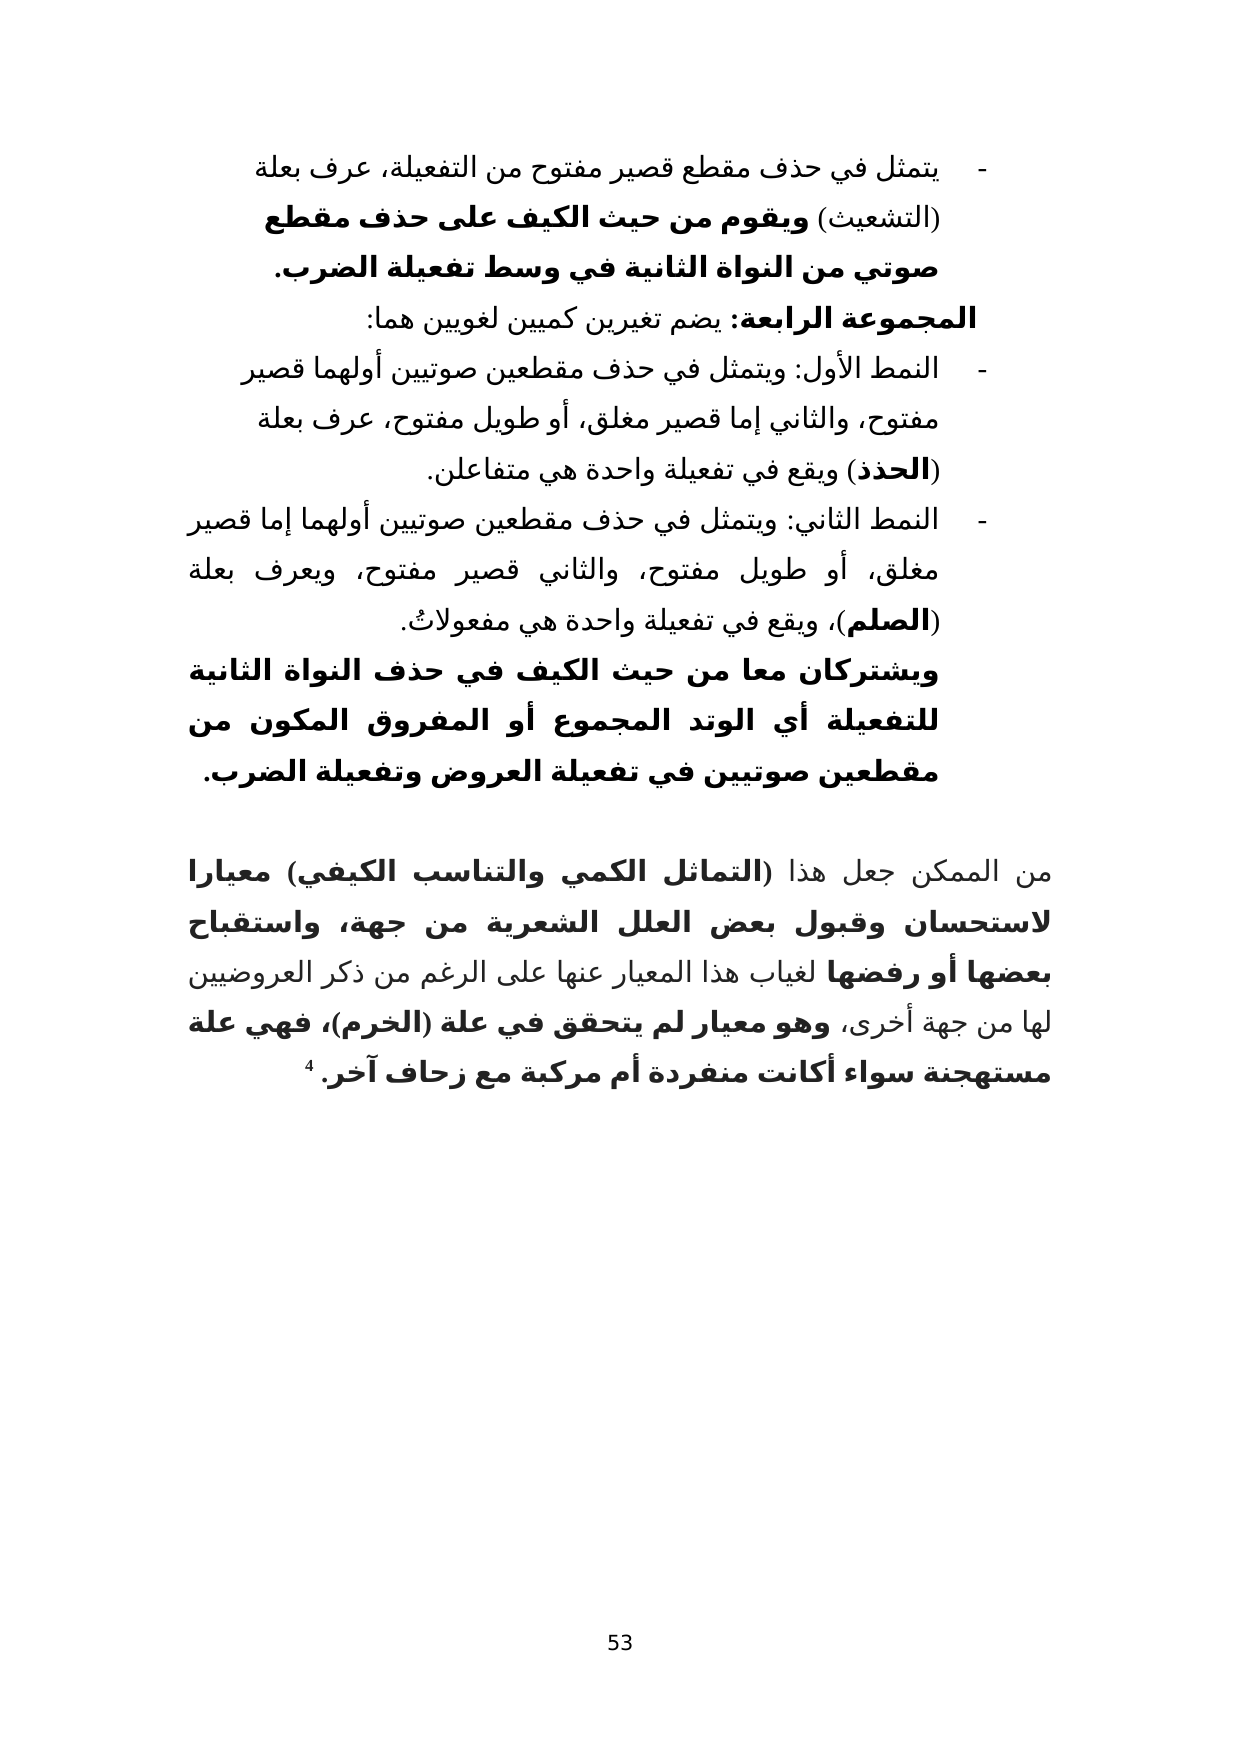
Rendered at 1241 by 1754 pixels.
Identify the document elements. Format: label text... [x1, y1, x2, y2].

list يتمثل في حذف مقطع قصير مفتوح من التفعيلة، عرف بعلة (التشعيث) ويقوم من حيث الكيف على حذف مقطع صوتي من النواة الثانية في وسط تفعيلة الضرب. [187, 150, 978, 284]
text المجموعة الرابعة: يضم تغيرين كميين لغويين هما: [187, 301, 1053, 334]
list النمط الثاني: ويتمثل في حذف مقطعين صوتيين أولهما إما قصير مغلق، أو طويل مفتوح، والثاني قصير مفتوح، ويعرف بعلة (الصلم)، ويقع في تفعيلة واحدة هي مفعولاتُ. [187, 502, 978, 636]
text ويشتركان معا من حيث الكيف في حذف النواة الثانية للتفعيلة أي الوتد المجموع أو المفروق المكون من مقطعين صوتيين في تفعيلة العروض وتفعيلة الضرب. [187, 653, 940, 787]
list النمط الأول: ويتمثل في حذف مقطعين صوتيين أولهما قصير مفتوح، والثاني إما قصير مغلق، أو طويل مفتوح، عرف بعلة (الحذذ) ويقع في تفعيلة واحدة هي متفاعلن. [187, 351, 978, 485]
text من الممكن جعل هذا (التماثل الكمي والتناسب الكيفي) معيارا لاستحسان وقبول بعض العلل الشعرية من جهة، واستقباح بعضها أو رفضها لغياب هذا المعيار عنها على الرغم من ذكر العروضيين لها من جهة أخرى، وهو معيار لم يتحقق في علة (الخرم)، فهي علة مستهجنة سواء أكانت منفردة أم مركبة مع زحاف آخر. [187, 854, 1053, 1089]
